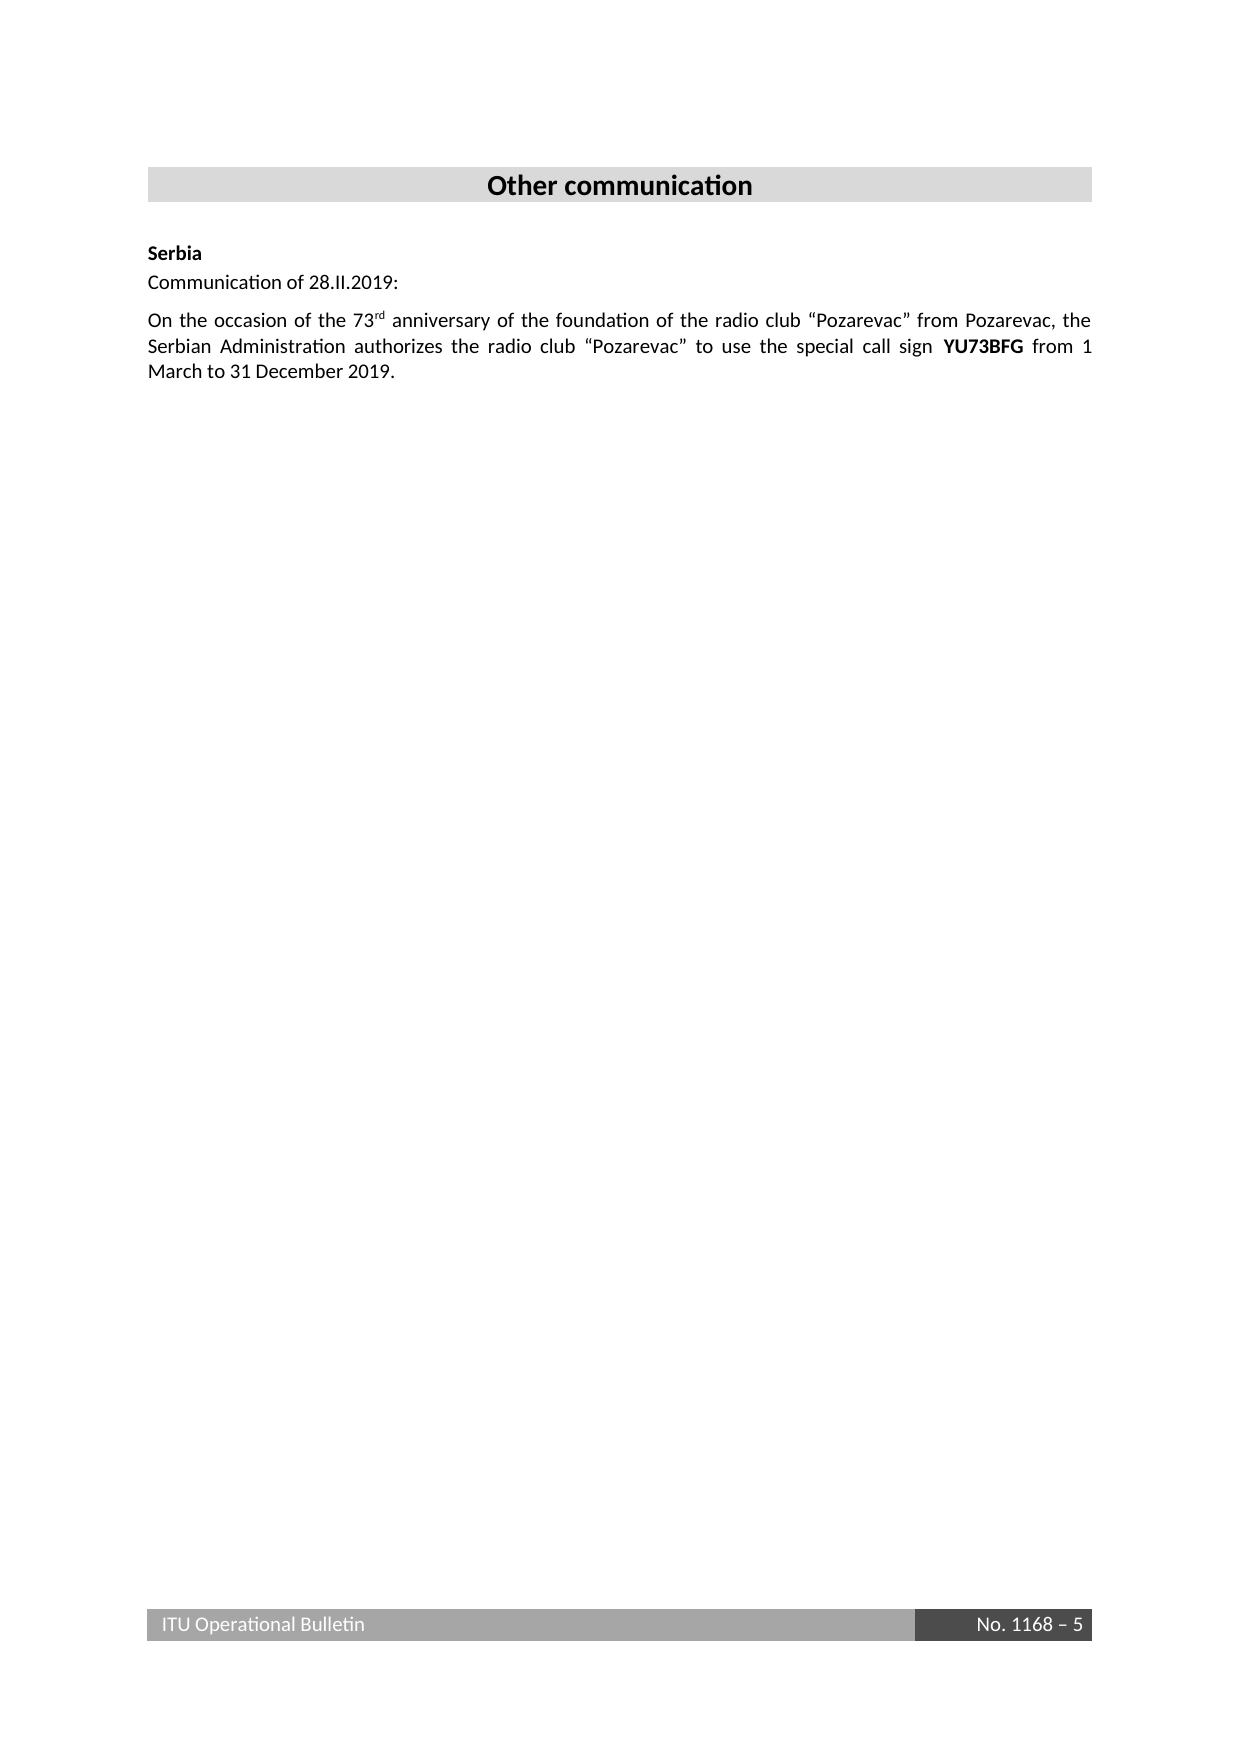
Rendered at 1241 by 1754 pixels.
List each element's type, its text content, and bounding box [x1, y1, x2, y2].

text Serbia [148, 240, 1092, 265]
text Communication of 28.II.2019: [148, 269, 1092, 295]
subtitle Other communication [148, 167, 1092, 202]
text On the occasion of the 73rd anniversary of the foundation of the radio club “Pozarevac” from Pozarevac, the Serbian Administration authorizes the radio club “Pozarevac” to use the special call sign YU73BFG from 1 March to 31 December 2019. [148, 307, 1092, 384]
